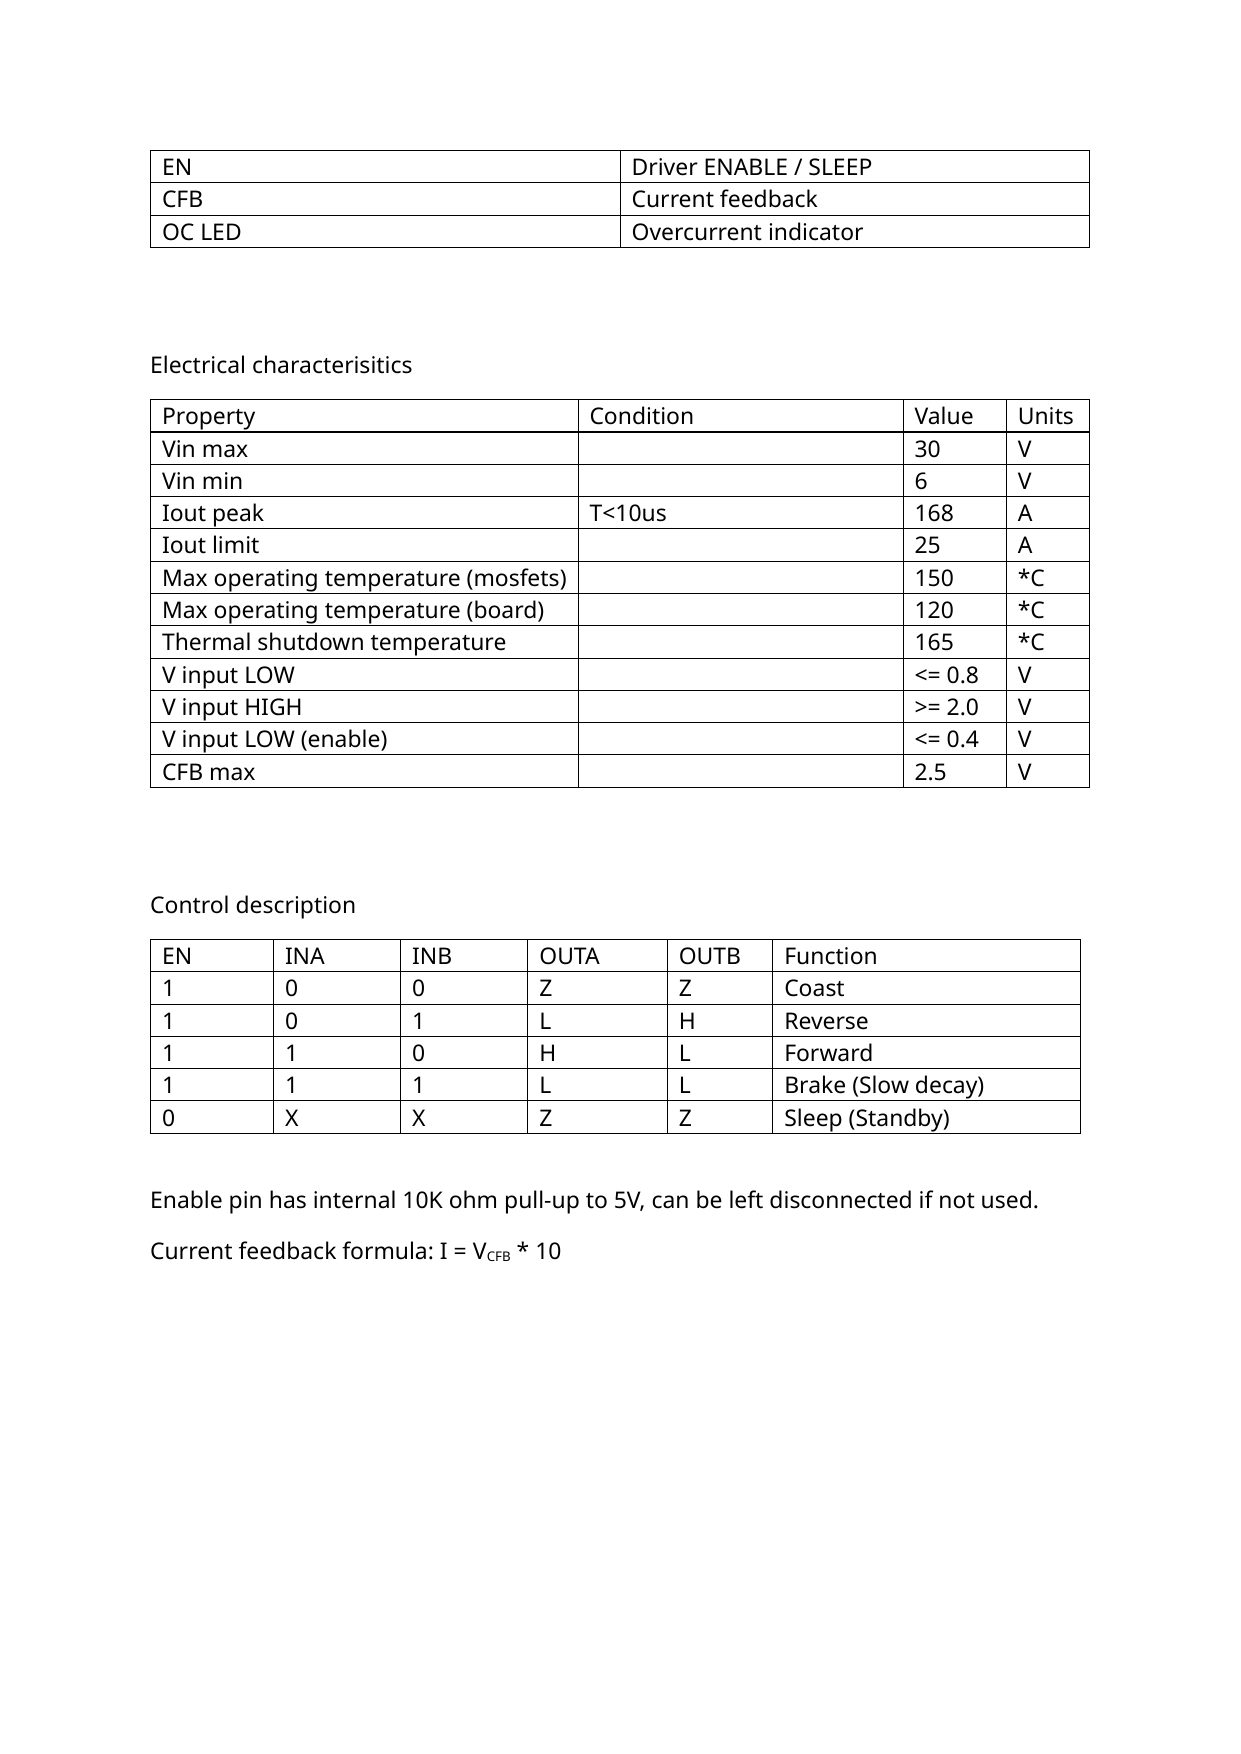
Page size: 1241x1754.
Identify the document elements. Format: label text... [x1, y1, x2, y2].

table_cell Vin min [151, 465, 578, 496]
table_cell [579, 755, 903, 787]
table_cell 1 [274, 1037, 400, 1068]
table_cell [579, 529, 903, 561]
table_cell *C [1007, 594, 1089, 625]
text Current feedback formula: I = VCFB * 10 [150, 1234, 1090, 1266]
table_header Units [1007, 400, 1089, 431]
table_cell Coast [773, 972, 1080, 1003]
table_header OUTA [528, 940, 667, 971]
table_cell 1 [151, 1069, 273, 1100]
text Control description [150, 888, 1090, 920]
table_cell Overcurrent indicator [621, 216, 1089, 247]
table_cell CFB [151, 183, 620, 214]
table_header OUTB [668, 940, 772, 971]
table_cell 0 [151, 1101, 273, 1133]
table_cell Iout peak [151, 497, 578, 528]
table_cell L [668, 1069, 772, 1100]
table_cell 150 [904, 562, 1006, 593]
table_cell 2.5 [904, 755, 1006, 787]
table_cell V [1007, 691, 1089, 722]
text Electrical characterisitics [150, 349, 1090, 380]
text Enable pin has internal 10K ohm pull-up to 5V, can be left disconnected if not used. [150, 1184, 1090, 1215]
table_cell V [1007, 659, 1089, 690]
table_cell Z [668, 1101, 772, 1133]
table_header EN [151, 940, 273, 971]
table_cell 1 [401, 1069, 527, 1100]
table_cell V input HIGH [151, 691, 578, 722]
table_cell >= 2.0 [904, 691, 1006, 722]
table_cell L [528, 1069, 667, 1100]
table_cell 6 [904, 465, 1006, 496]
table_cell EN [151, 151, 620, 182]
table_cell <= 0.8 [904, 659, 1006, 690]
table_cell X [274, 1101, 400, 1133]
table_cell T<10us [579, 497, 903, 528]
table_cell 0 [274, 1005, 400, 1036]
table_cell Sleep (Standby) [773, 1101, 1080, 1133]
table_header INB [401, 940, 527, 971]
table_cell 120 [904, 594, 1006, 625]
table_cell Current feedback [621, 183, 1089, 214]
table_cell *C [1007, 562, 1089, 593]
table_cell Thermal shutdown temperature [151, 626, 578, 657]
table_header Function [773, 940, 1080, 971]
table_cell [579, 594, 903, 625]
table_cell Brake (Slow decay) [773, 1069, 1080, 1100]
table_cell CFB max [151, 755, 578, 787]
table_cell V [1007, 755, 1089, 787]
table_cell <= 0.4 [904, 723, 1006, 754]
table_cell 1 [401, 1005, 527, 1036]
table_cell [579, 691, 903, 722]
table_cell 1 [151, 972, 273, 1003]
table_cell Max operating temperature (mosfets) [151, 562, 578, 593]
table_cell Z [528, 1101, 667, 1133]
table_cell H [528, 1037, 667, 1068]
table_cell 1 [151, 1005, 273, 1036]
table_cell V [1007, 433, 1089, 464]
table_cell Iout limit [151, 529, 578, 561]
table_cell V [1007, 723, 1089, 754]
table_cell OC LED [151, 216, 620, 247]
table_cell *C [1007, 626, 1089, 657]
table_cell V [1007, 465, 1089, 496]
table_cell A [1007, 529, 1089, 561]
table_header INA [274, 940, 400, 971]
table_cell [579, 659, 903, 690]
table_cell 25 [904, 529, 1006, 561]
table_header Value [904, 400, 1006, 431]
table_cell [579, 562, 903, 593]
table_cell Z [668, 972, 772, 1003]
table_header Property [151, 400, 578, 431]
table_cell 168 [904, 497, 1006, 528]
table_cell L [668, 1037, 772, 1068]
table_cell [579, 626, 903, 657]
table_cell H [668, 1005, 772, 1036]
table_cell 1 [151, 1037, 273, 1068]
table_cell A [1007, 497, 1089, 528]
table_cell Driver ENABLE / SLEEP [621, 151, 1089, 182]
table_cell 30 [904, 433, 1006, 464]
table_cell 0 [401, 972, 527, 1003]
table_cell V input LOW [151, 659, 578, 690]
table_cell [579, 433, 903, 464]
table_cell V input LOW (enable) [151, 723, 578, 754]
table_cell 1 [274, 1069, 400, 1100]
table_header Condition [579, 400, 903, 431]
table_cell L [528, 1005, 667, 1036]
table_cell Max operating temperature (board) [151, 594, 578, 625]
table_cell [579, 465, 903, 496]
table_cell Forward [773, 1037, 1080, 1068]
table_cell Reverse [773, 1005, 1080, 1036]
table_cell X [401, 1101, 527, 1133]
table_cell [579, 723, 903, 754]
table_cell Vin max [151, 433, 578, 464]
table_cell Z [528, 972, 667, 1003]
table_cell 0 [274, 972, 400, 1003]
table_cell 165 [904, 626, 1006, 657]
table_cell 0 [401, 1037, 527, 1068]
